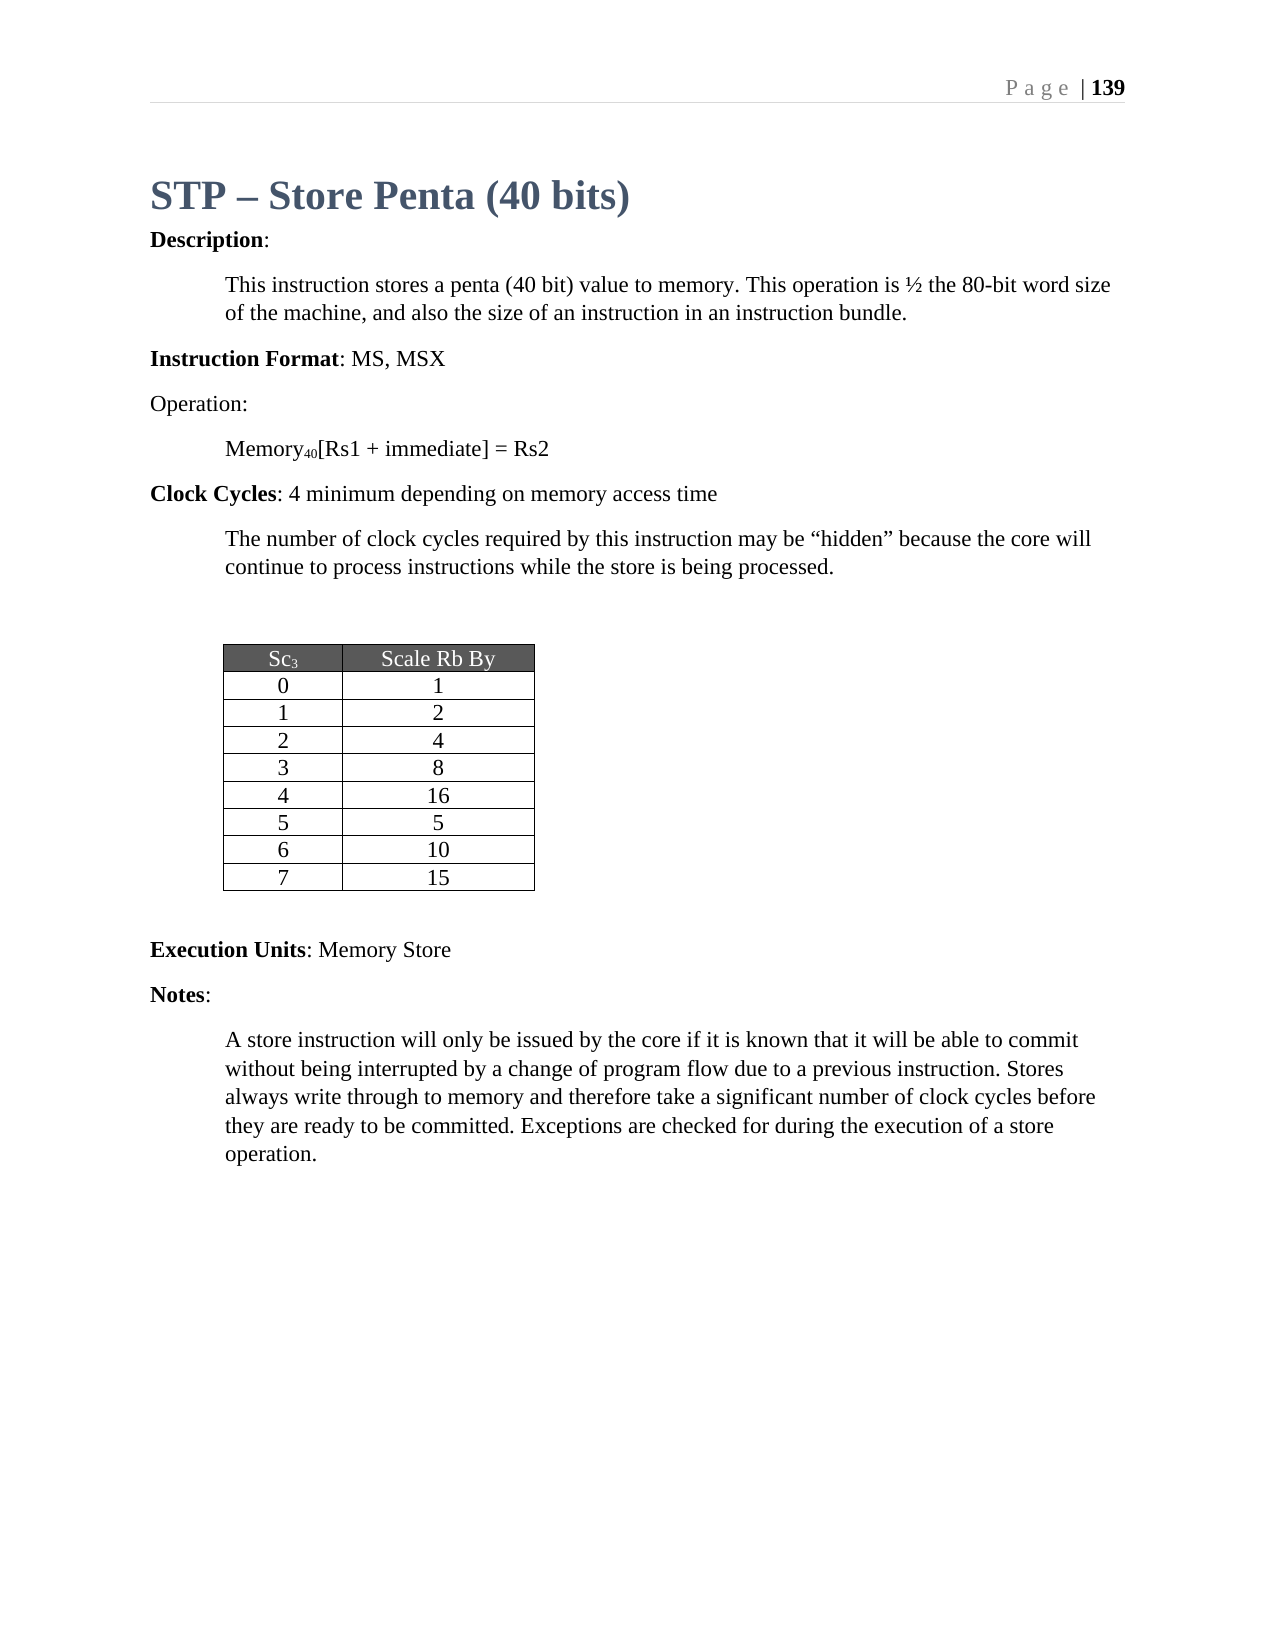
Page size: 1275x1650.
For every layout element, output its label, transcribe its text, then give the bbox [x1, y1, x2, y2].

text Clock Cycles: 4 minimum depending on memory access time [150, 480, 1125, 506]
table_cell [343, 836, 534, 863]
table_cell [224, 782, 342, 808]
text Description: [150, 226, 1125, 252]
text This instruction stores a penta (40 bit) value to memory. This operation is ½ the 80-bit word size of the machine, and also the size of an instruction in an instruction bundle. [225, 271, 1125, 326]
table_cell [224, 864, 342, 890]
subtitle STP – Store Penta (40 bits) [150, 171, 1125, 219]
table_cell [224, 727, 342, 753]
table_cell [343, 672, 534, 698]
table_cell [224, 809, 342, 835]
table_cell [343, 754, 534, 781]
text A store instruction will only be issued by the core if it is known that it will be able to commit without being interrupted by a change of program flow due to a previous instruction. Stores always write through to memory and therefore take a significant number of clock cycles before they are ready to be committed. Exceptions are checked for during the execution of a store operation. [225, 1027, 1125, 1167]
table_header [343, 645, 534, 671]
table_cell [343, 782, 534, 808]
text The number of clock cycles required by this instruction may be “hidden” because the core will continue to process instructions while the store is being processed. [225, 525, 1125, 580]
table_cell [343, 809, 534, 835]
text Execution Units: Memory Store [150, 936, 1125, 963]
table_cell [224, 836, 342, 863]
text Operation: [150, 390, 1125, 416]
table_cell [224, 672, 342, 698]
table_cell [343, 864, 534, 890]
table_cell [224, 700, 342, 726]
text Instruction Format: MS, MSX [150, 344, 1125, 371]
text Notes: [150, 981, 1125, 1008]
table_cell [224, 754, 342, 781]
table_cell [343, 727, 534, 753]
text Memory40[Rs1 + immediate] = Rs2 [225, 435, 1125, 461]
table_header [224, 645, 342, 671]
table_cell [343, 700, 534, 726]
